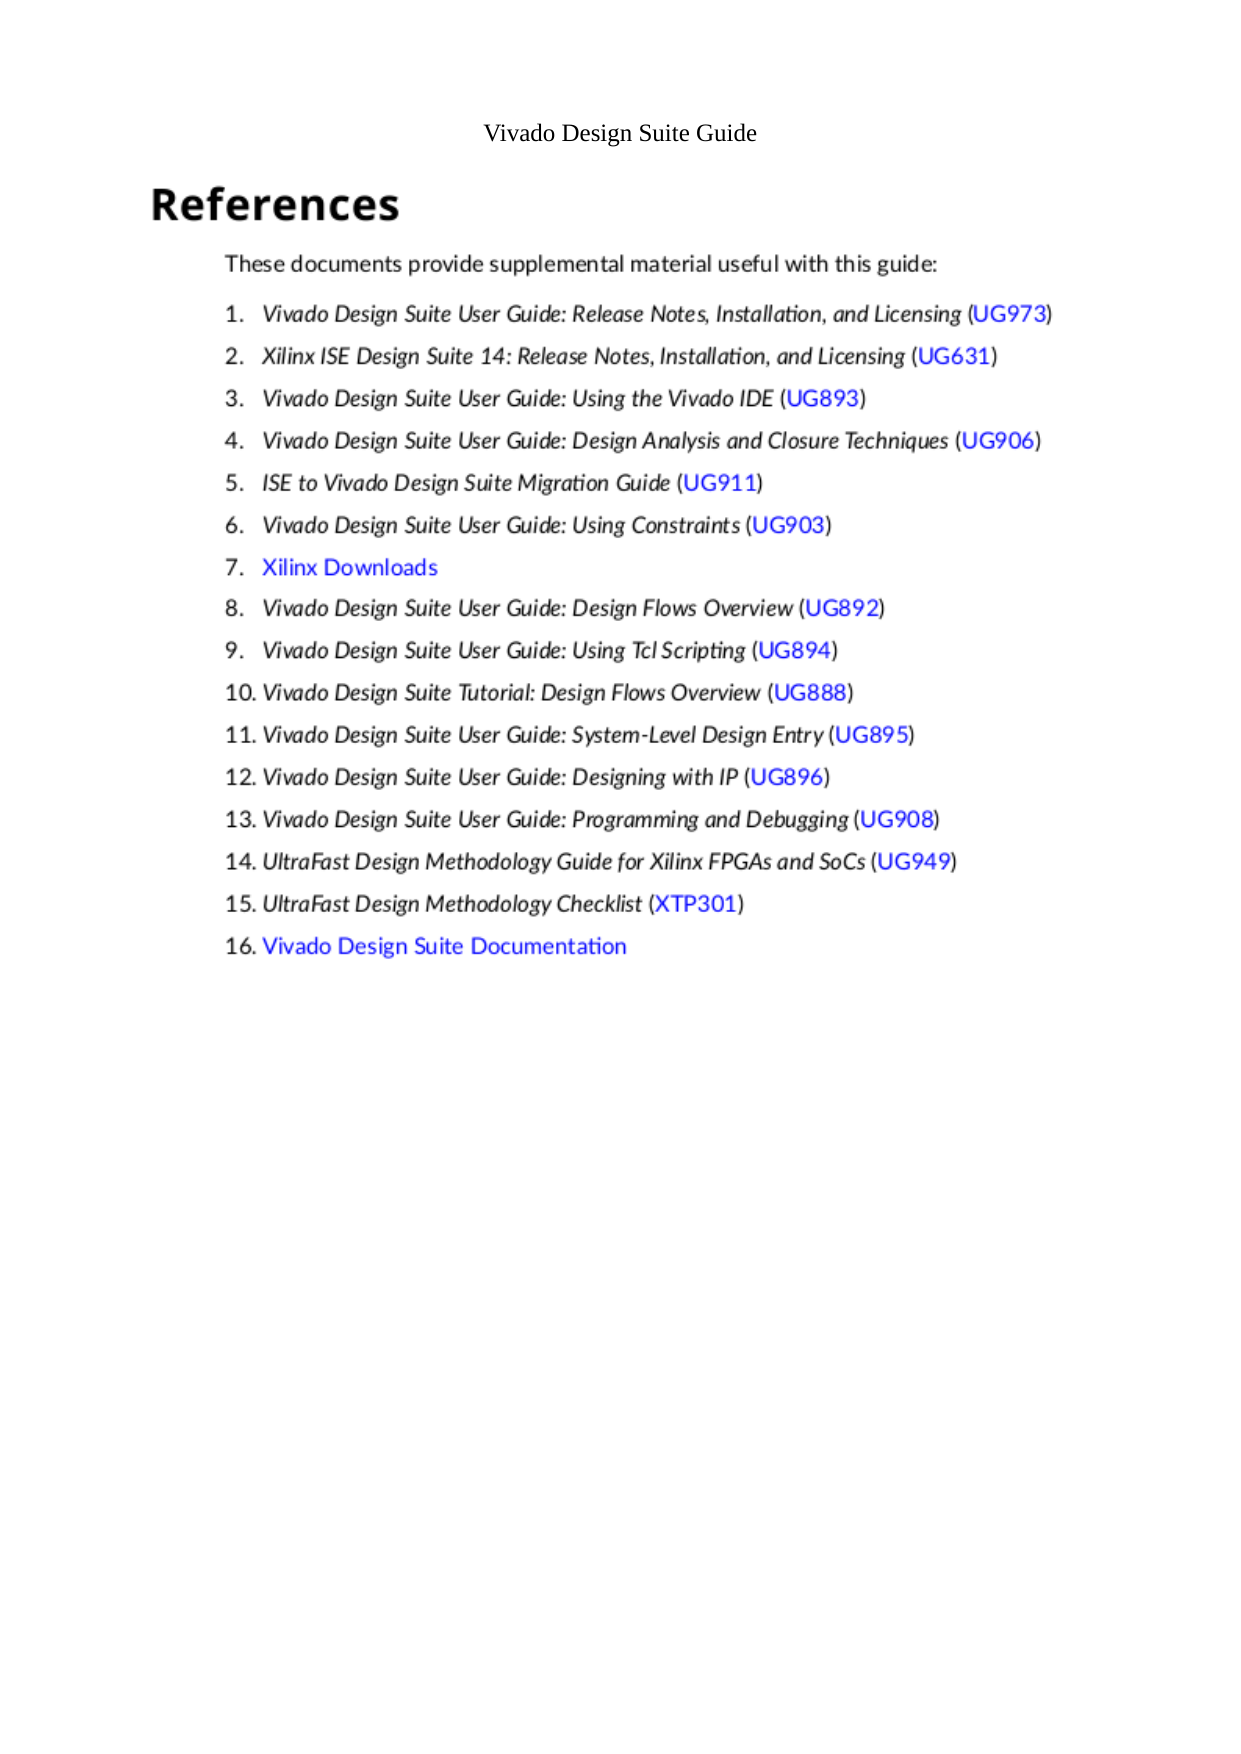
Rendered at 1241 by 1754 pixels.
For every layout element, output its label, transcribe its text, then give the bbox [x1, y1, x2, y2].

picture [139, 175, 1101, 984]
text Vivado Design Suite Guide [118, 118, 1122, 147]
